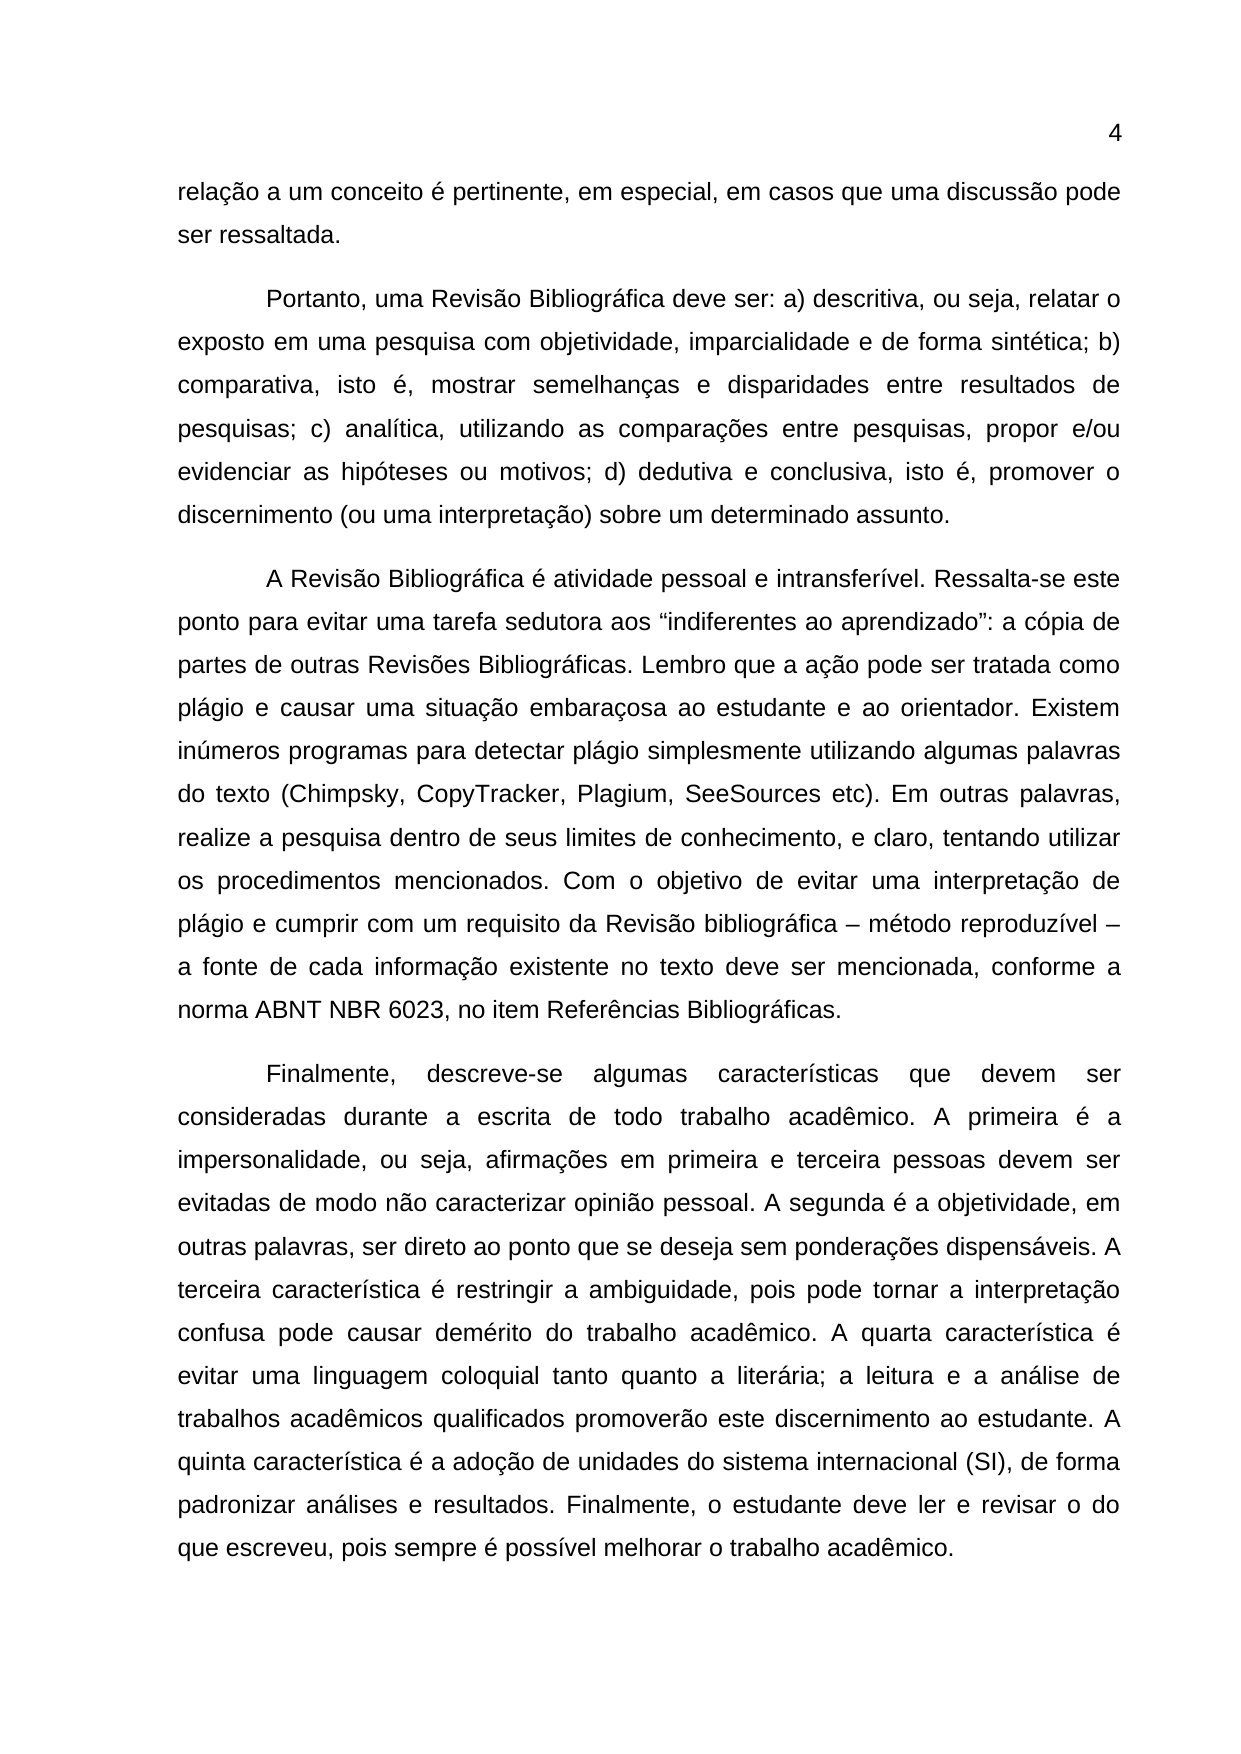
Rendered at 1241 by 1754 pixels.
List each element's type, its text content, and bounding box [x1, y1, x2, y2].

text A Revisão Bibliográfica é atividade pessoal e intransferível. Ressalta-se este ponto para evitar uma tarefa sedutora aos “indiferentes ao aprendizado”: a cópia de partes de outras Revisões Bibliográficas. Lembro que a ação pode ser tratada como plágio e causar uma situação embaraçosa ao estudante e ao orientador. Existem inúmeros programas para detectar plágio simplesmente utilizando algumas palavras do texto (Chimpsky, CopyTracker, Plagium, SeeSources etc). Em outras palavras, realize a pesquisa dentro de seus limites de conhecimento, e claro, tentando utilizar os procedimentos mencionados. Com o objetivo de evitar uma interpretação de plágio e cumprir com um requisito da Revisão bibliográfica – método reproduzível – a fonte de cada informação existente no texto deve ser mencionada, conforme a norma ABNT NBR 6023, no item Referências Bibliográficas. [177, 564, 1122, 1024]
text Portanto, uma Revisão Bibliográfica deve ser: a) descritiva, ou seja, relatar o exposto em uma pesquisa com objetividade, imparcialidade e de forma sintética; b) comparativa, isto é, mostrar semelhanças e disparidades entre resultados de pesquisas; c) analítica, utilizando as comparações entre pesquisas, propor e/ou evidenciar as hipóteses ou motivos; d) dedutiva e conclusiva, isto é, promover o discernimento (ou uma interpretação) sobre um determinado assunto. [177, 284, 1122, 529]
text Finalmente, descreve-se algumas características que devem ser consideradas durante a escrita de todo trabalho acadêmico. A primeira é a impersonalidade, ou seja, afirmações em primeira e terceira pessoas devem ser evitadas de modo não caracterizar opinião pessoal. A segunda é a objetividade, em outras palavras, ser direto ao ponto que se deseja sem ponderações dispensáveis. A terceira característica é restringir a ambiguidade, pois pode tornar a interpretação confusa pode causar demérito do trabalho acadêmico. A quarta característica é evitar uma linguagem coloquial tanto quanto a literária; a leitura e a análise de trabalhos acadêmicos qualificados promoverão este discernimento ao estudante. A quinta característica é a adoção de unidades do sistema internacional (SI), de forma padronizar análises e resultados. Finalmente, o estudante deve ler e revisar o do que escreveu, pois sempre é possível melhorar o trabalho acadêmico. [177, 1059, 1122, 1562]
